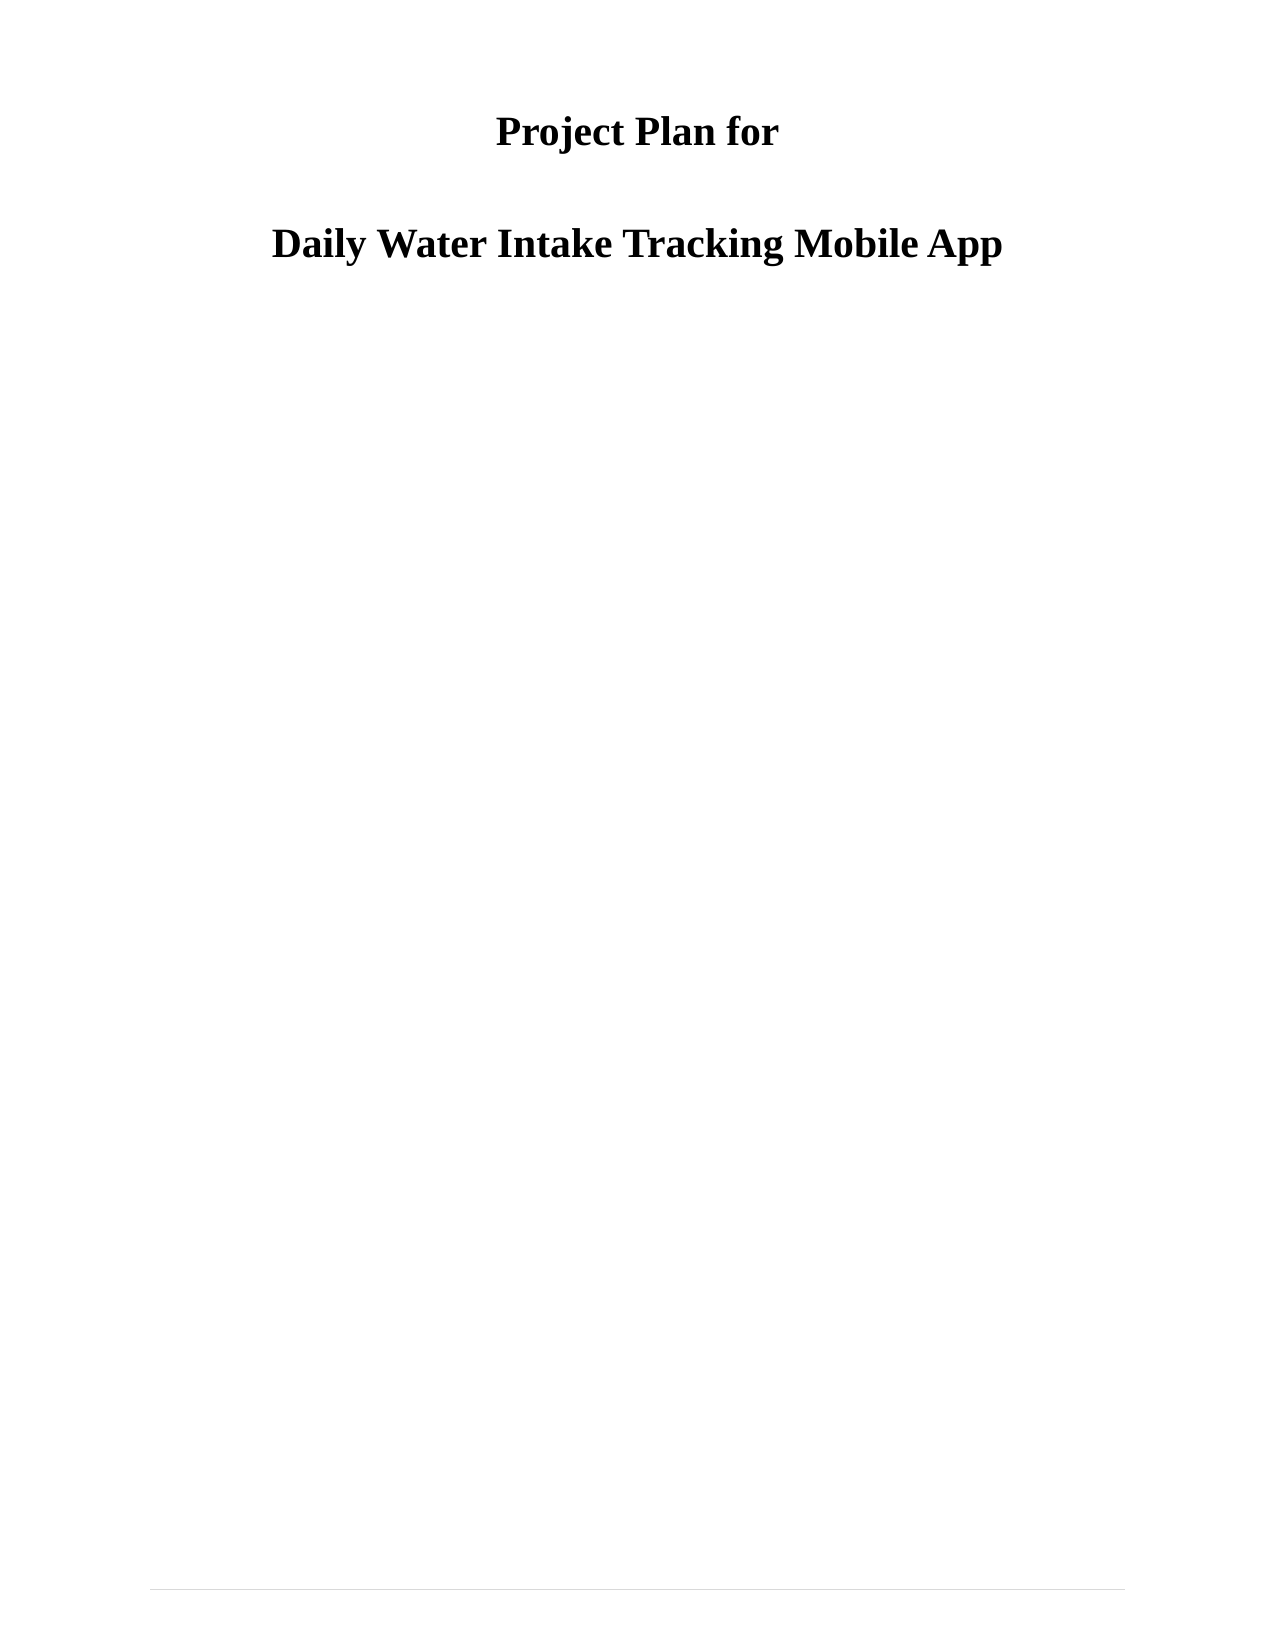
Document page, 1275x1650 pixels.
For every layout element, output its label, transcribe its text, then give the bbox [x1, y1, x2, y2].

text Daily Water Intake Tracking Mobile App [150, 219, 1125, 267]
text Project Plan for [150, 106, 1125, 154]
